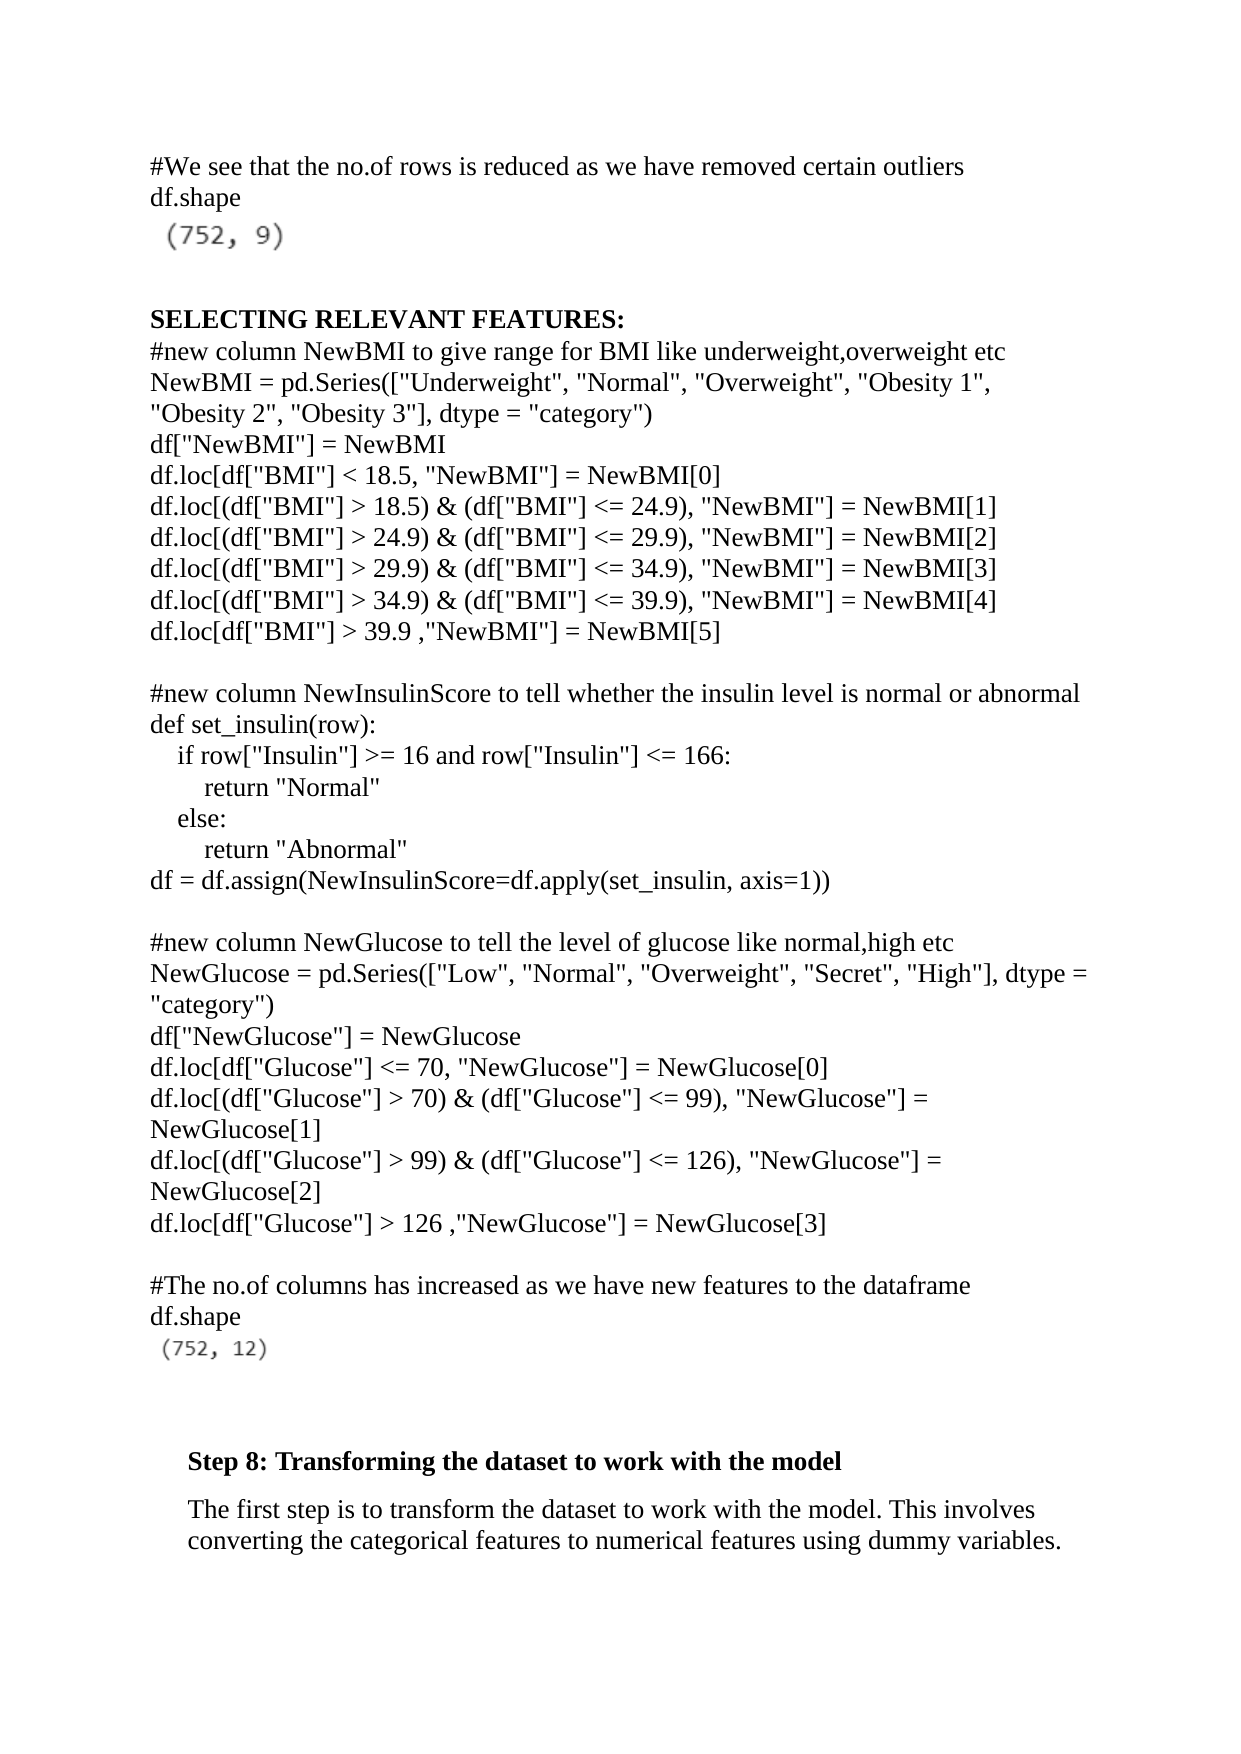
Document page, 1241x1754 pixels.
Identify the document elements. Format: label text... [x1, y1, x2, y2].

text #new column NewBMI to give range for BMI like underweight,overweight etc [150, 334, 1090, 366]
text df.loc[(df["Glucose"] > 99) & (df["Glucose"] <= 126), "NewGlucose"] = NewGlucose[2] [150, 1144, 1090, 1207]
text #We see that the no.of rows is reduced as we have removed certain outliers [150, 150, 1090, 181]
text df.shape [150, 181, 1090, 212]
text df["NewGlucose"] = NewGlucose [150, 1020, 1090, 1051]
text df.loc[(df["BMI"] > 29.9) & (df["BMI"] <= 34.9), "NewBMI"] = NewBMI[3] [150, 553, 1090, 584]
text return "Abnormal" [150, 833, 1090, 864]
text SELECTING RELEVANT FEATURES: [150, 303, 1090, 334]
text NewBMI = pd.Series(["Underweight", "Normal", "Overweight", "Obesity 1", "Obesity 2", "Obesity 3"], dtype = "category") [150, 366, 1090, 428]
text df.shape [150, 1300, 1090, 1331]
text df.loc[(df["BMI"] > 34.9) & (df["BMI"] <= 39.9), "NewBMI"] = NewBMI[4] [150, 584, 1090, 615]
text if row["Insulin"] >= 16 and row["Insulin"] <= 166: [150, 739, 1090, 771]
text df.loc[df["BMI"] > 39.9 ,"NewBMI"] = NewBMI[5] [150, 615, 1090, 646]
text #new column NewInsulinScore to tell whether the insulin level is normal or abnormal [150, 677, 1090, 708]
text df.loc[(df["Glucose"] > 70) & (df["Glucose"] <= 99), "NewGlucose"] = NewGlucose[1] [150, 1082, 1090, 1144]
text #new column NewGlucose to tell the level of glucose like normal,high etc [150, 926, 1090, 957]
text NewGlucose = pd.Series(["Low", "Normal", "Overweight", "Secret", "High"], dtype = "category") [150, 957, 1090, 1020]
text Step 8: Transforming the dataset to work with the model [187, 1445, 1090, 1476]
text df.loc[(df["BMI"] > 18.5) & (df["BMI"] <= 24.9), "NewBMI"] = NewBMI[1] [150, 490, 1090, 521]
text return "Normal" [150, 771, 1090, 802]
text df.loc[df["BMI"] < 18.5, "NewBMI"] = NewBMI[0] [150, 459, 1090, 490]
text def set_insulin(row): [150, 708, 1090, 739]
text #The no.of columns has increased as we have new features to the dataframe [150, 1269, 1090, 1300]
text df.loc[df["Glucose"] > 126 ,"NewGlucose"] = NewGlucose[3] [150, 1207, 1090, 1238]
text df = df.assign(NewInsulinScore=df.apply(set_insulin, axis=1)) [150, 864, 1090, 895]
picture [150, 1331, 278, 1367]
text df.loc[(df["BMI"] > 24.9) & (df["BMI"] <= 29.9), "NewBMI"] = NewBMI[2] [150, 521, 1090, 553]
text df["NewBMI"] = NewBMI [150, 428, 1090, 459]
text df.loc[df["Glucose"] <= 70, "NewGlucose"] = NewGlucose[0] [150, 1051, 1090, 1082]
text The first step is to transform the dataset to work with the model. This involves converting the categorical features to numerical features using dummy variables. [187, 1493, 1090, 1555]
picture [150, 212, 335, 273]
text else: [150, 802, 1090, 833]
